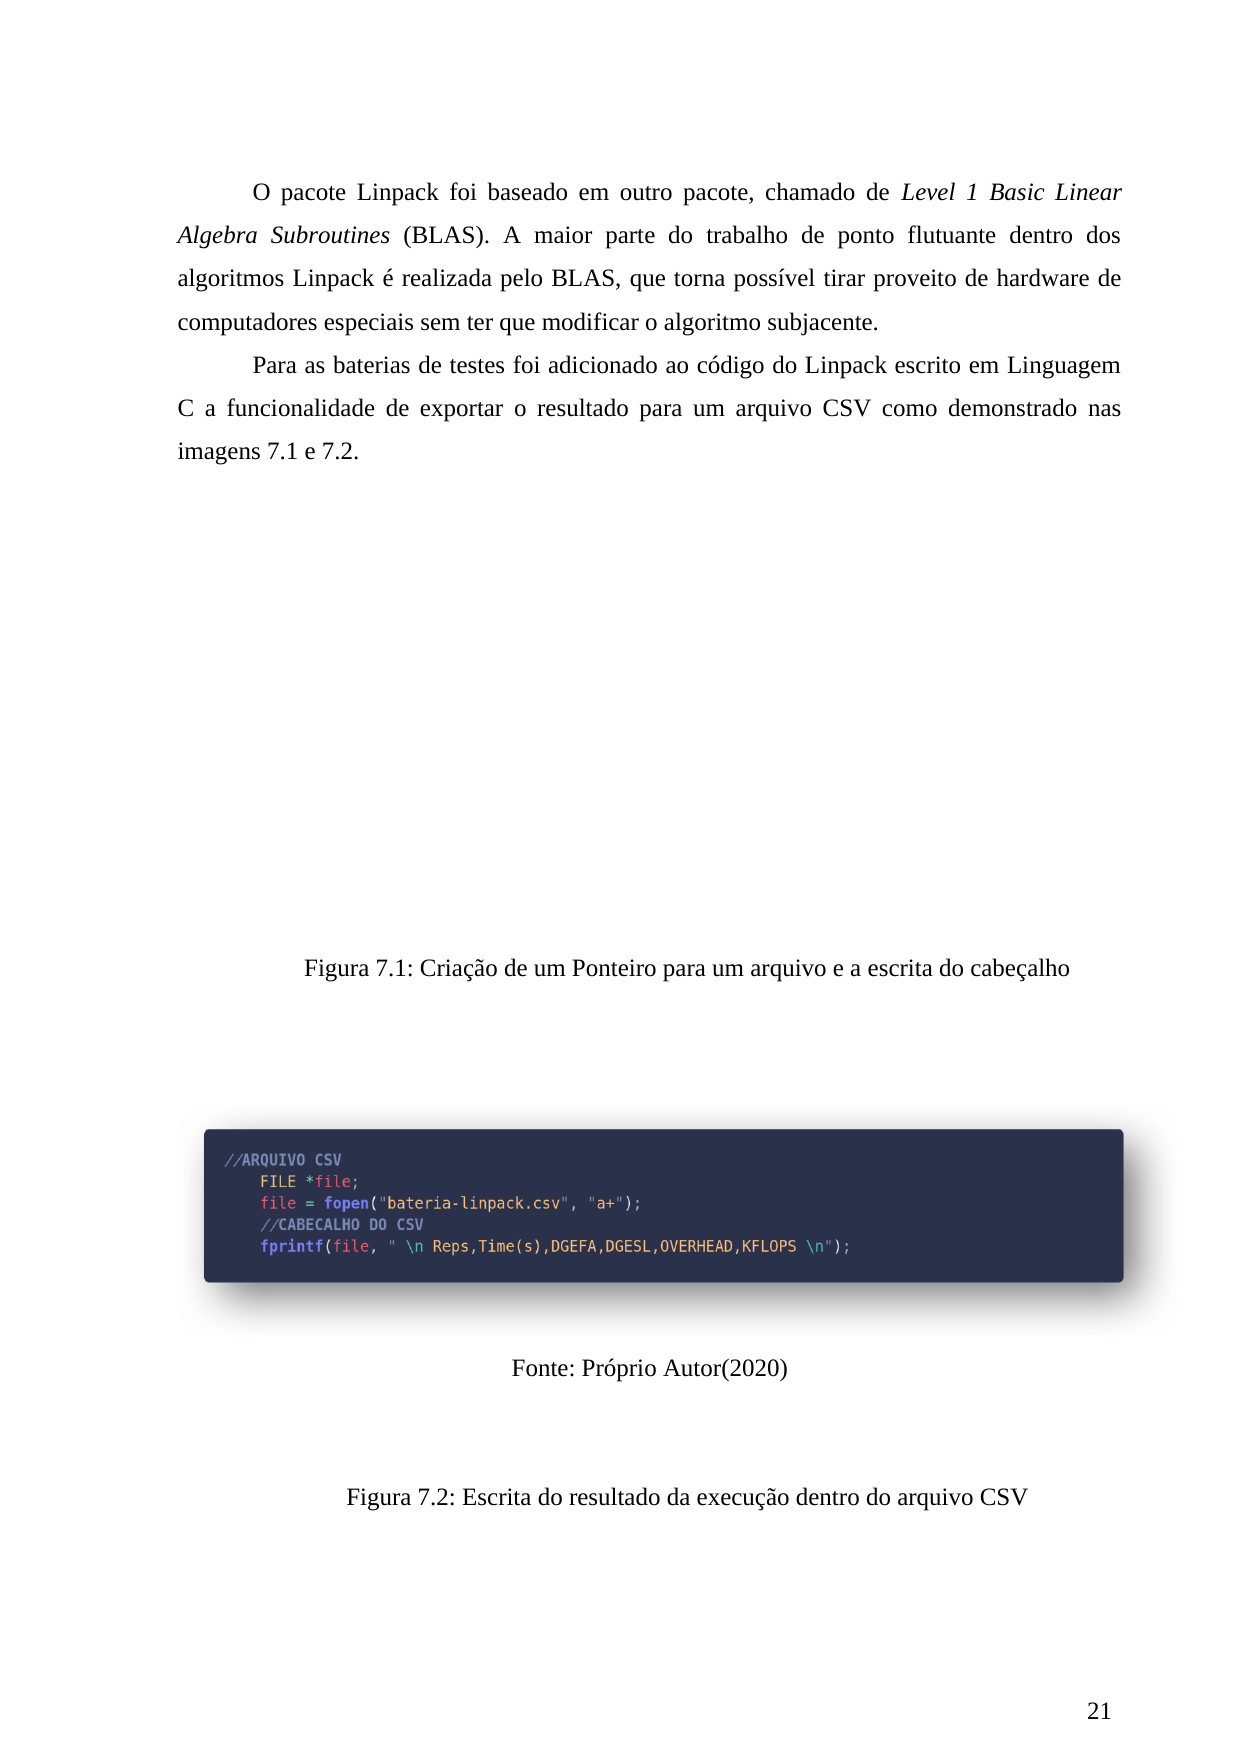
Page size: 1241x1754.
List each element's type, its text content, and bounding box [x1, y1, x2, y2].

text Figura 7.1: Criação de um Ponteiro para um arquivo e a escrita do cabeçalhoFonte: Próprio Autor(2020) [177, 953, 1122, 1105]
text Figura 7.2: Escrita do resultado da execução dentro do arquivo CSV [177, 1482, 1122, 1511]
text Figura 7.1: Criação de um Ponteiro para um arquivo e a escrita do cabeçalhoFonte: Próprio Autor(2020) [177, 1336, 1122, 1382]
picture [180, 1104, 1147, 1307]
text O pacote Linpack foi baseado em outro pacote, chamado de Level 1 Basic Linear Algebra Subroutines (BLAS). A maior parte do trabalho de ponto flutuante dentro dos algoritmos Linpack é realizada pelo BLAS, que torna possível tirar proveito de hardware de computadores especiais sem ter que modificar o algoritmo subjacente. [177, 177, 1122, 335]
text Para as baterias de testes foi adicionado ao código do Linpack escrito em Linguagem C a funcionalidade de exportar o resultado para um arquivo CSV como demonstrado nas imagens 7.1 e 7.2. [177, 350, 1122, 465]
